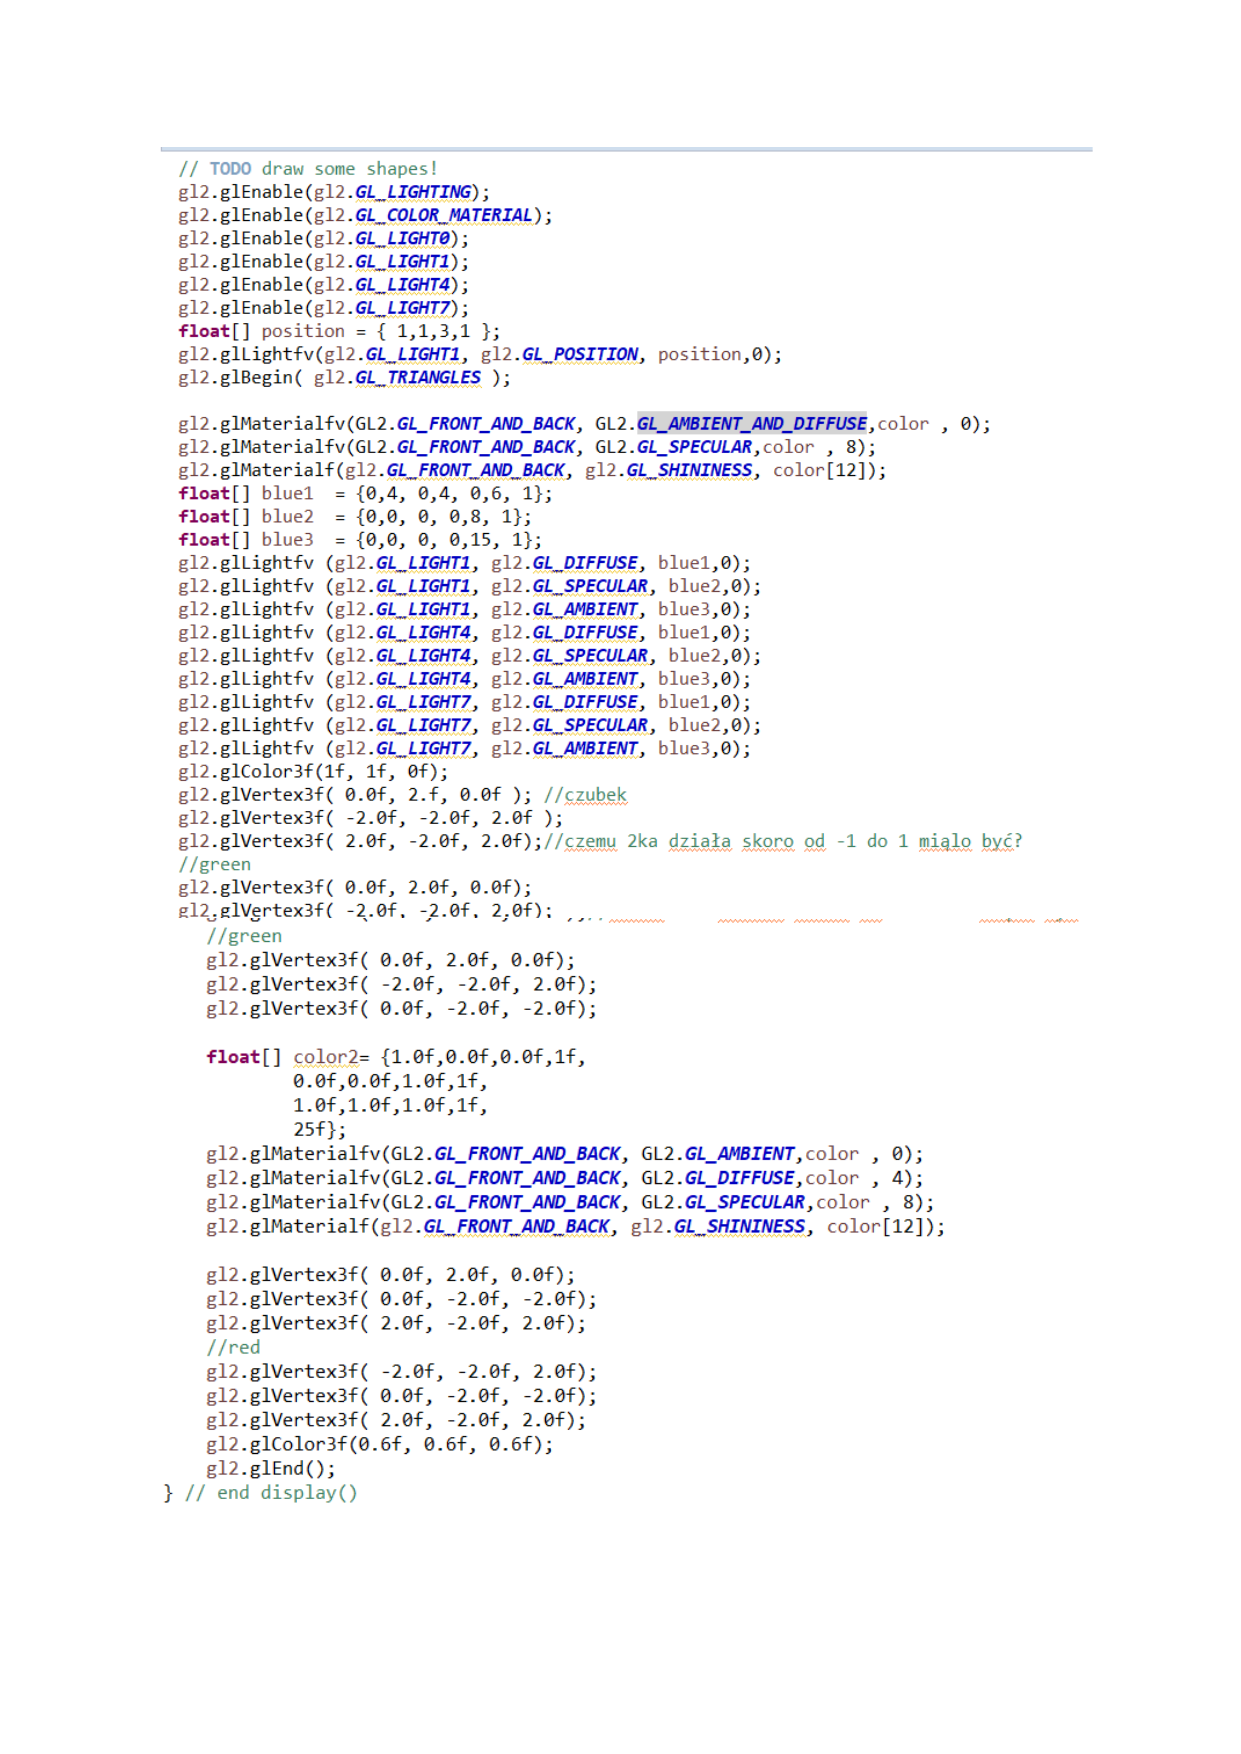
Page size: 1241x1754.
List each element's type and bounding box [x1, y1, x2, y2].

picture [147, 147, 1093, 1545]
